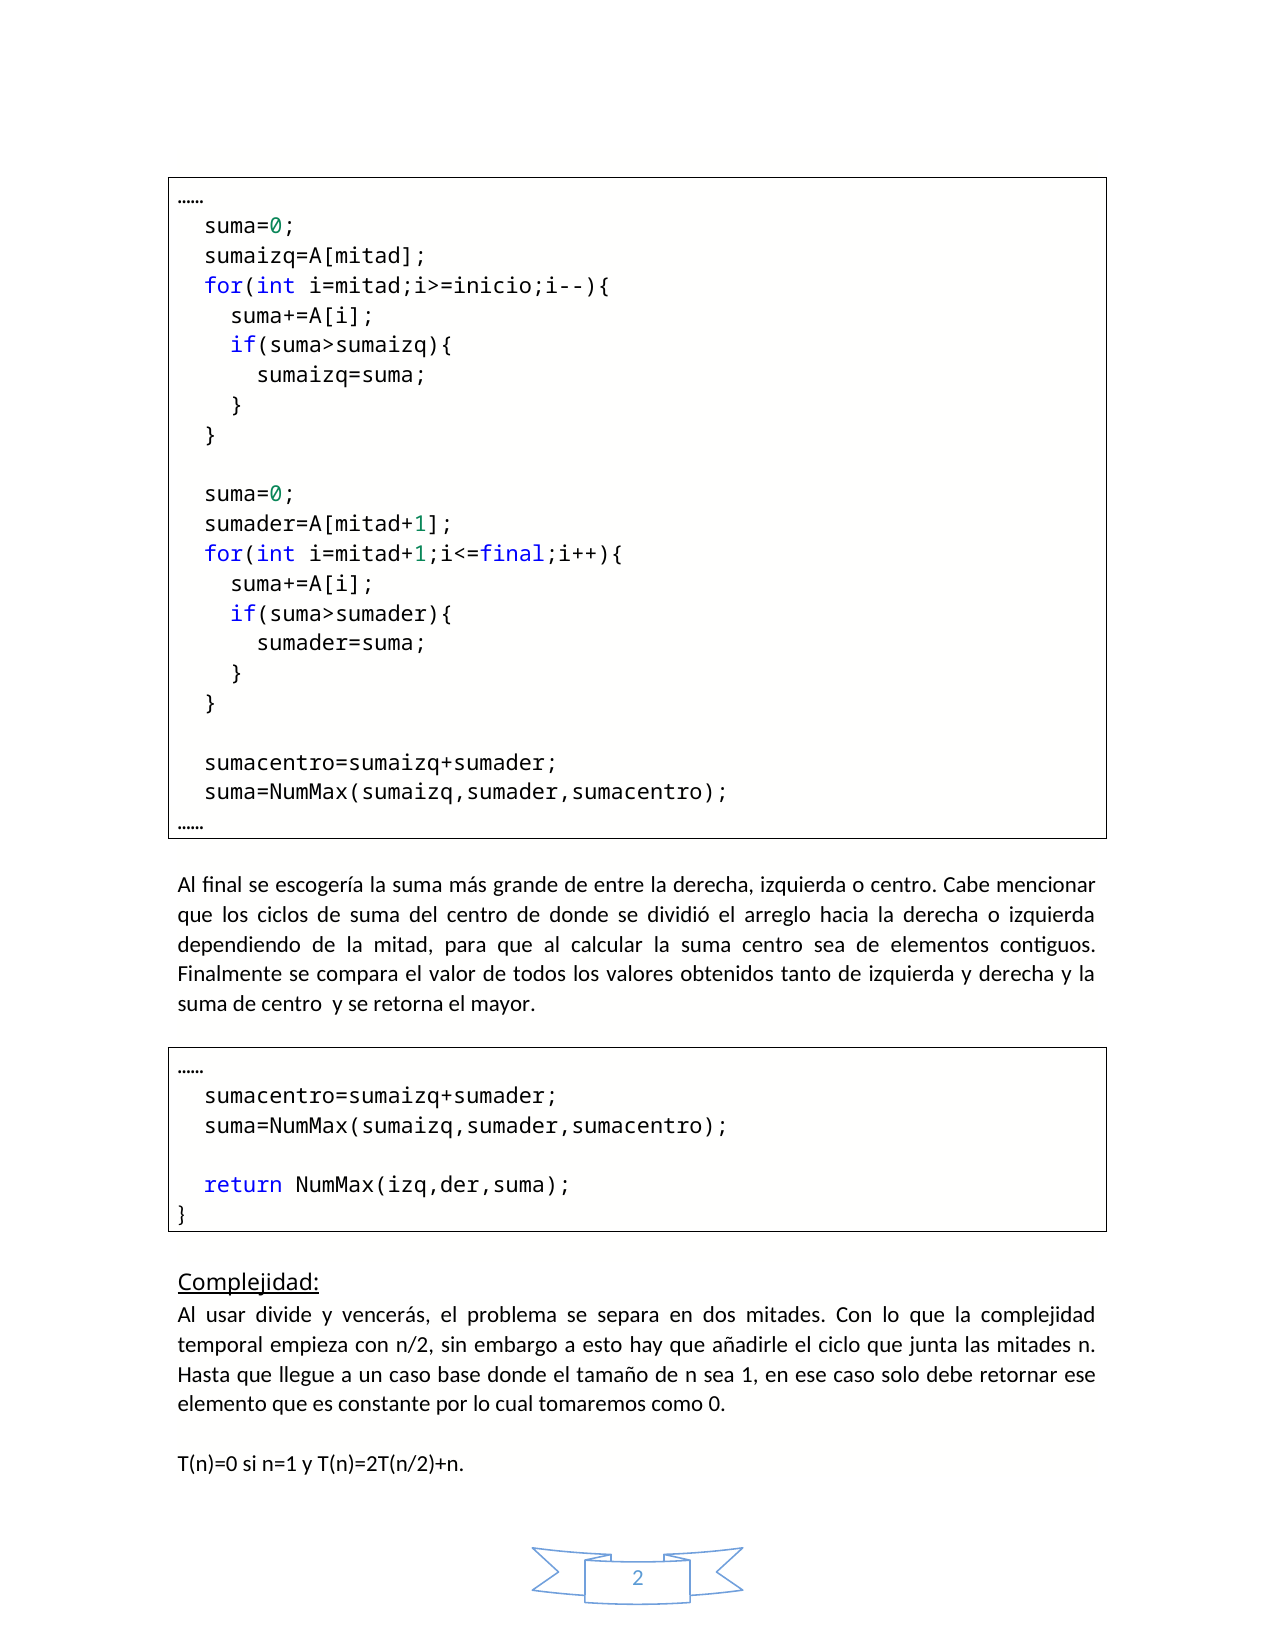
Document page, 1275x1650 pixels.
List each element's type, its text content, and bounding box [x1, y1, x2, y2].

text } [177, 657, 1098, 687]
text for(int i=mitad;i>=inicio;i--){ [177, 270, 1098, 299]
text suma+=A[i]; [177, 568, 1098, 597]
text sumacentro=sumaizq+sumader; [177, 1080, 1098, 1109]
text Al final se escogería la suma más grande de entre la derecha, izquierda o centro. Cabe mencionar que los ciclos de suma del centro de donde se dividió el arreglo hacia la derecha o izquierda dependiendo de la mitad, para que al calcular la suma centro sea de elementos contiguos. Finalmente se compara el valor de todos los valores obtenidos tanto de izquierda y derecha y la suma de centro y se retorna el mayor. [177, 869, 1098, 1017]
text if(suma>sumaizq){ [177, 329, 1098, 359]
text T(n)=0 si n=1 y T(n)=2T(n/2)+n. [177, 1447, 1098, 1477]
text if(suma>sumader){ [177, 597, 1098, 627]
text return NumMax(izq,der,suma); [177, 1169, 1098, 1196]
text sumader=suma; [177, 627, 1098, 657]
text for(int i=mitad+1;i<=final;i++){ [177, 538, 1098, 568]
text } [177, 419, 1098, 448]
text } [177, 687, 1098, 717]
text } [169, 1196, 1106, 1231]
text sumaizq=suma; [177, 359, 1098, 389]
text } [177, 389, 1098, 419]
text suma=NumMax(sumaizq,sumader,sumacentro); [177, 776, 1098, 803]
text sumaizq=A[mitad]; [177, 240, 1098, 270]
text suma+=A[i]; [177, 299, 1098, 329]
text suma=0; [177, 210, 1098, 240]
text …… [169, 803, 1106, 838]
text sumader=A[mitad+1]; [177, 508, 1098, 538]
text Al usar divide y vencerás, el problema se separa en dos mitades. Con lo que la complejidad temporal empieza con n/2, sin embargo a esto hay que añadirle el ciclo que junta las mitades n. Hasta que llegue a un caso base donde el tamaño de n sea 1, en ese caso solo debe retornar ese elemento que es constante por lo cual tomaremos como 0. [177, 1299, 1098, 1418]
text sumacentro=sumaizq+sumader; [177, 746, 1098, 776]
text …… [169, 1048, 1106, 1080]
subtitle Complejidad: [177, 1266, 1098, 1297]
text suma=0; [177, 478, 1098, 508]
text suma=NumMax(sumaizq,sumader,sumacentro); [177, 1109, 1098, 1139]
text …… [169, 178, 1106, 210]
